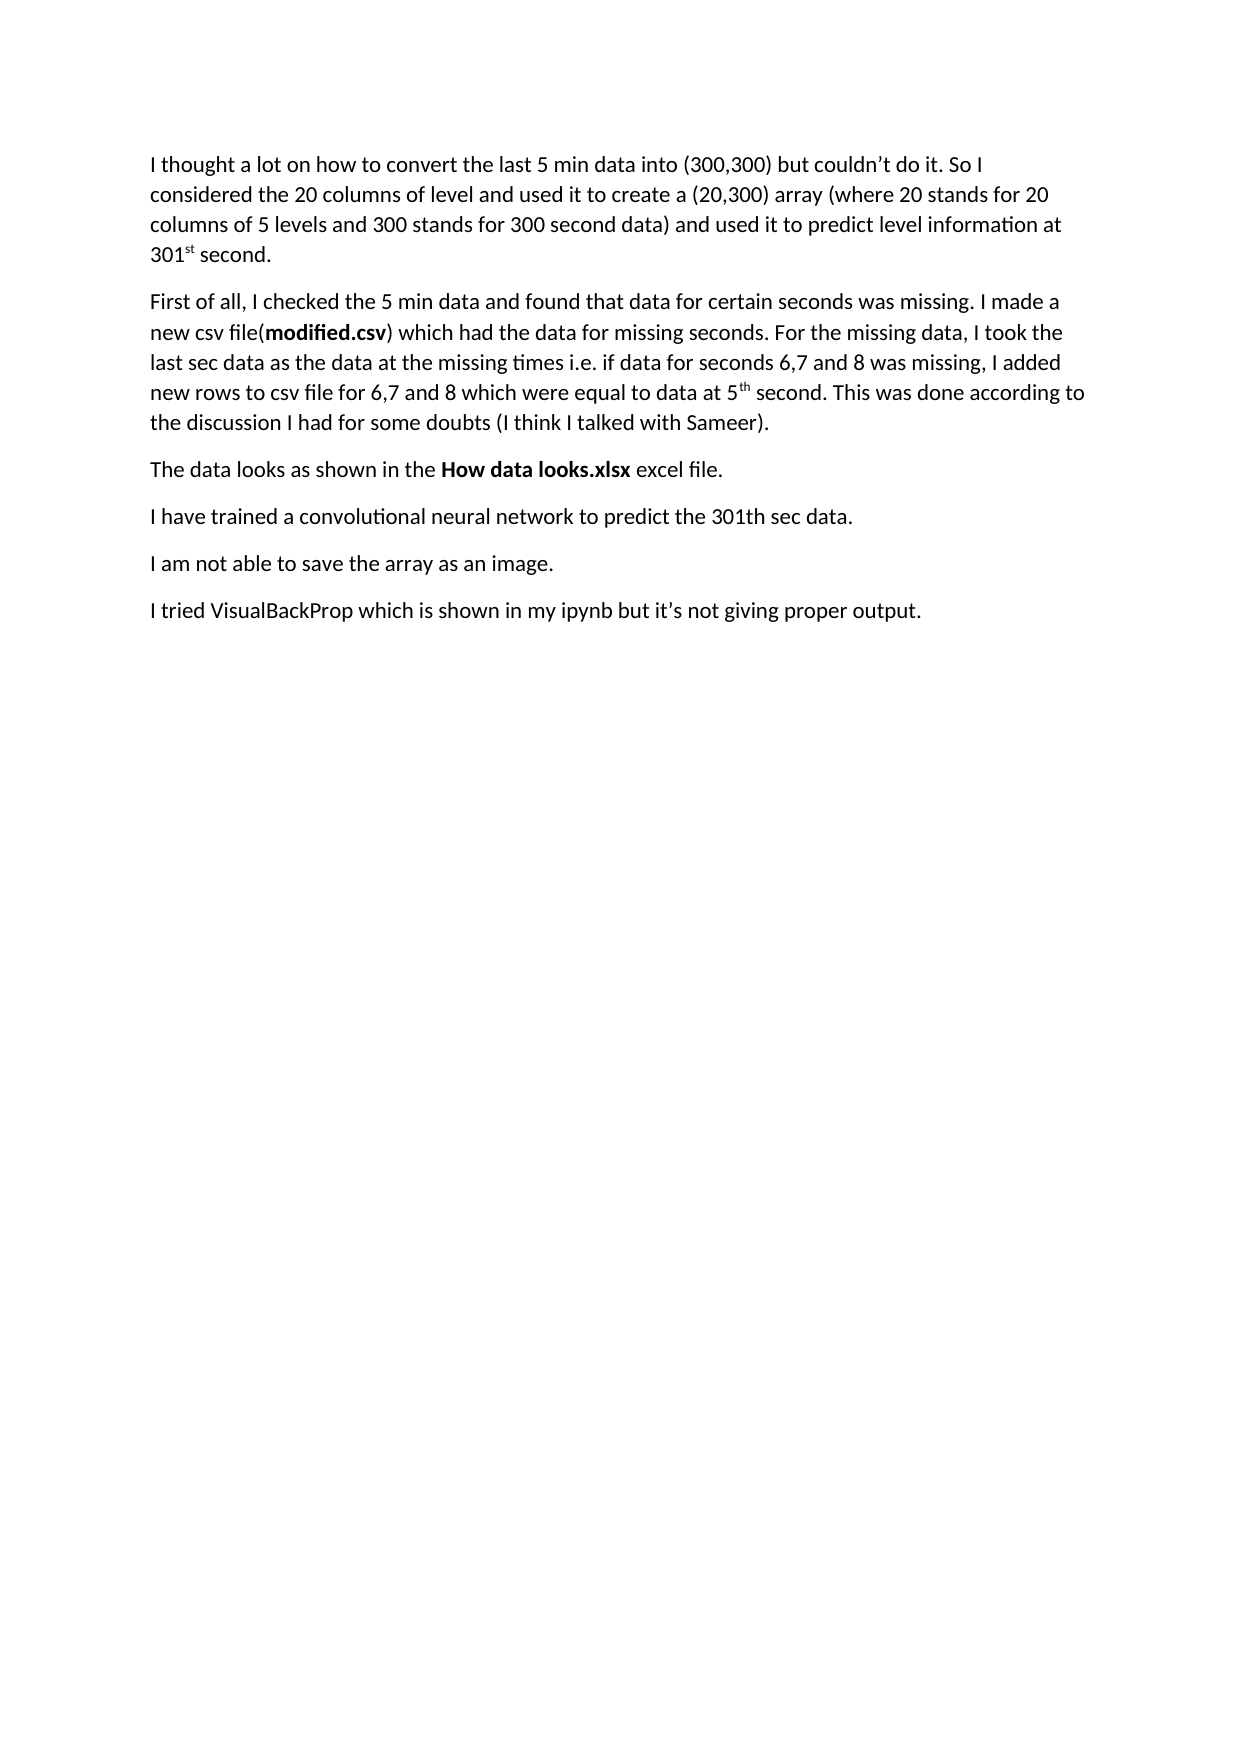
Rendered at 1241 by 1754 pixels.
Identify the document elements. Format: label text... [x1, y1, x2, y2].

text I am not able to save the array as an image. [150, 549, 1090, 577]
text I tried VisualBackProp which is shown in my ipynb but it’s not giving proper output. [150, 596, 1090, 624]
text First of all, I checked the 5 min data and found that data for certain seconds was missing. I made a new csv file(modified.csv) which had the data for missing seconds. For the missing data, I took the last sec data as the data at the missing times i.e. if data for seconds 6,7 and 8 was missing, I added new rows to csv file for 6,7 and 8 which were equal to data at 5th second. This was done according to the discussion I had for some doubts (I think I talked with Sameer). [150, 287, 1090, 436]
text I thought a lot on how to convert the last 5 min data into (300,300) but couldn’t do it. So I considered the 20 columns of level and used it to create a (20,300) array (where 20 stands for 20 columns of 5 levels and 300 stands for 300 second data) and used it to predict level information at 301st second. [150, 150, 1090, 269]
text The data looks as shown in the How data looks.xlsx excel file. [150, 455, 1090, 483]
text I have trained a convolutional neural network to predict the 301th sec data. [150, 502, 1090, 530]
